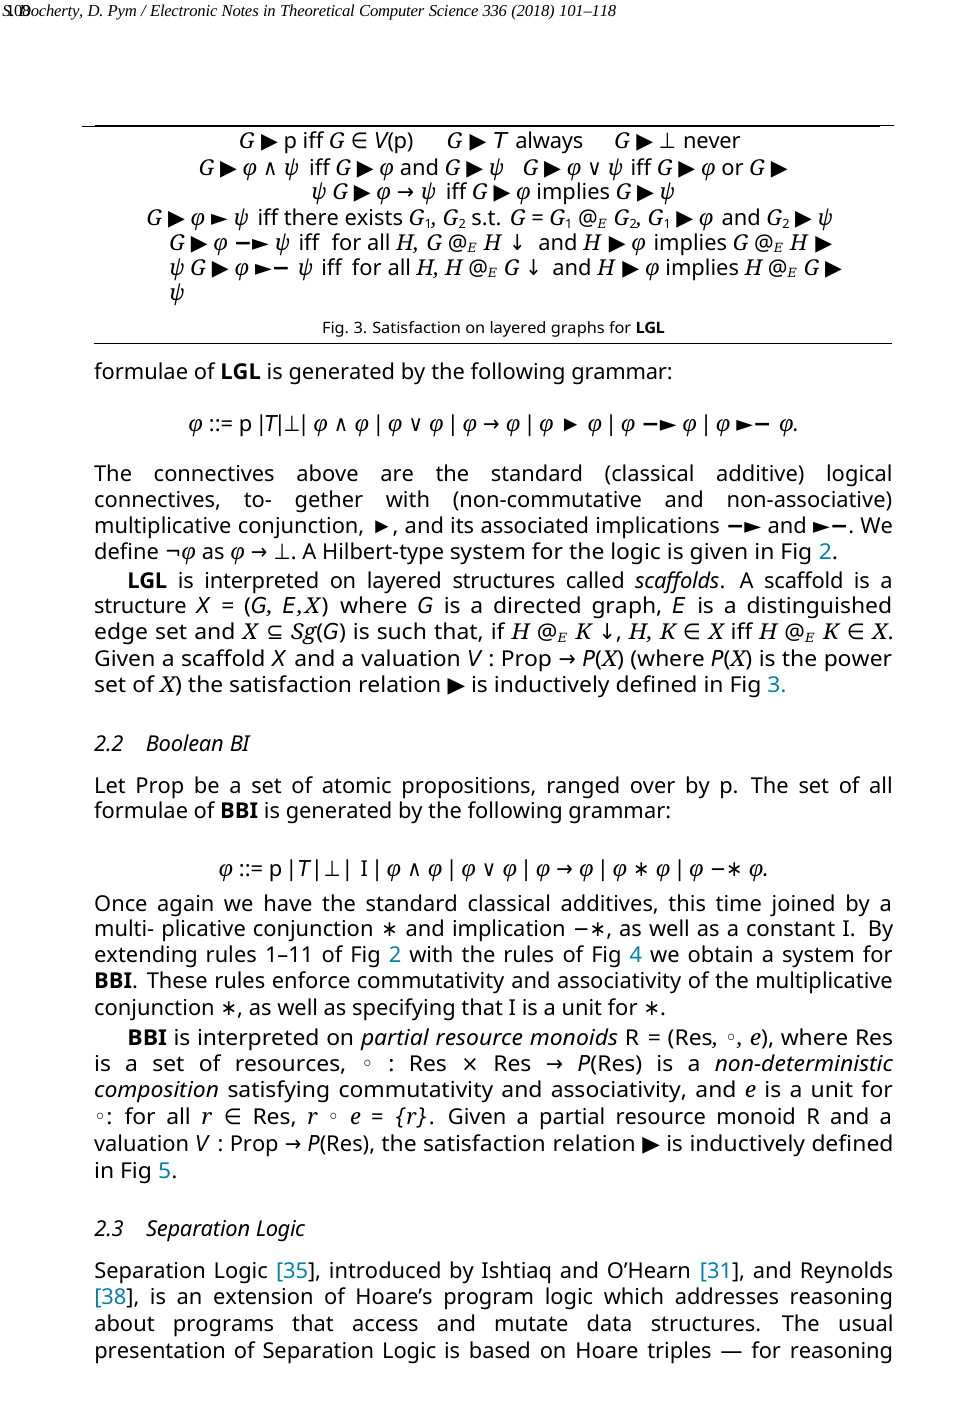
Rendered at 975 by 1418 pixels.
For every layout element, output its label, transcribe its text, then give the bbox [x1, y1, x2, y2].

text The connectives above are the standard (classical additive) logical connectives, to- gether with (non-commutative and non-associative) multiplicative conjunction, ►, and its associated implications −► and ►−. We define ¬φ as φ → ⊥. A Hilbert-type system for the logic is given in Fig 2. [94, 461, 893, 566]
text G ▶ φ ∧ ψ iff G ▶ φ and G ▶ ψ G ▶ φ ∨ ψ iff G ▶ φ or G ▶ ψ G ▶ φ → ψ iff G ▶ φ implies G ▶ ψ [192, 155, 794, 206]
text G ▶ φ ► ψ iff there exists G1, G2 s.t. G = G1 @E G2, G1 ▶ φ and G2 ▶ ψ G ▶ φ −► ψ iff for all H, G @E H ↓ and H ▶ φ implies G @E H ▶ ψ G ▶ φ ►− ψ iff for all H, H @E G ↓ and H ▶ φ implies H @E G ▶ ψ [146, 206, 843, 307]
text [94, 1257, 893, 1365]
text LGL is interpreted on layered structures called scaffolds. A scaffold is a structure X = (G, E,X) where G is a directed graph, E is a distinguished edge set and X ⊆ Sg(G) is such that, if H @E K ↓, H, K ∈ X iff H @E K ∈ X. Given a scaffold X and a valuation V : Prop → P(X) (where P(X) is the power set of X) the satisfaction relation ▶ is inductively defined in Fig 3. [94, 567, 893, 698]
list Boolean BI [94, 728, 921, 758]
text φ ::= p |T|⊥| φ ∧ φ | φ ∨ φ | φ → φ | φ ► φ | φ −► φ | φ ►− φ. [71, 408, 916, 437]
text formulae of LGL is generated by the following grammar: [94, 356, 921, 386]
text Once again we have the standard classical additives, this time joined by a multi- plicative conjunction ∗ and implication −∗, as well as a constant I. By extending rules 1–11 of Fig 2 with the rules of Fig 4 we obtain a system for BBI. These rules enforce commutativity and associativity of the multiplicative conjunction ∗, as well as specifying that I is a unit for ∗. [94, 890, 893, 1021]
text φ ::= p |T|⊥| I | φ ∧ φ | φ ∨ φ | φ → φ | φ ∗ φ | φ −∗ φ. [71, 853, 916, 883]
list Separation Logic [94, 1213, 921, 1243]
text G ▶ p iff G ∈ V(p) G ▶ T always G ▶ ⊥ never [71, 128, 909, 154]
text Fig. 3. Satisfaction on layered graphs for LGL [71, 317, 916, 338]
text BBI is interpreted on partial resource monoids R = (Res, ◦, e), where Res is a set of resources, ◦ : Res × Res → P(Res) is a non-deterministic composition satisfying commutativity and associativity, and e is a unit for ◦: for all r ∈ Res, r ◦ e = {r}. Given a partial resource monoid R and a valuation V : Prop → P(Res), the satisfaction relation ▶ is inductively defined in Fig 5. [94, 1024, 893, 1185]
text Let Prop be a set of atomic propositions, ranged over by p. The set of all formulae of BBI is generated by the following grammar: [94, 772, 893, 825]
